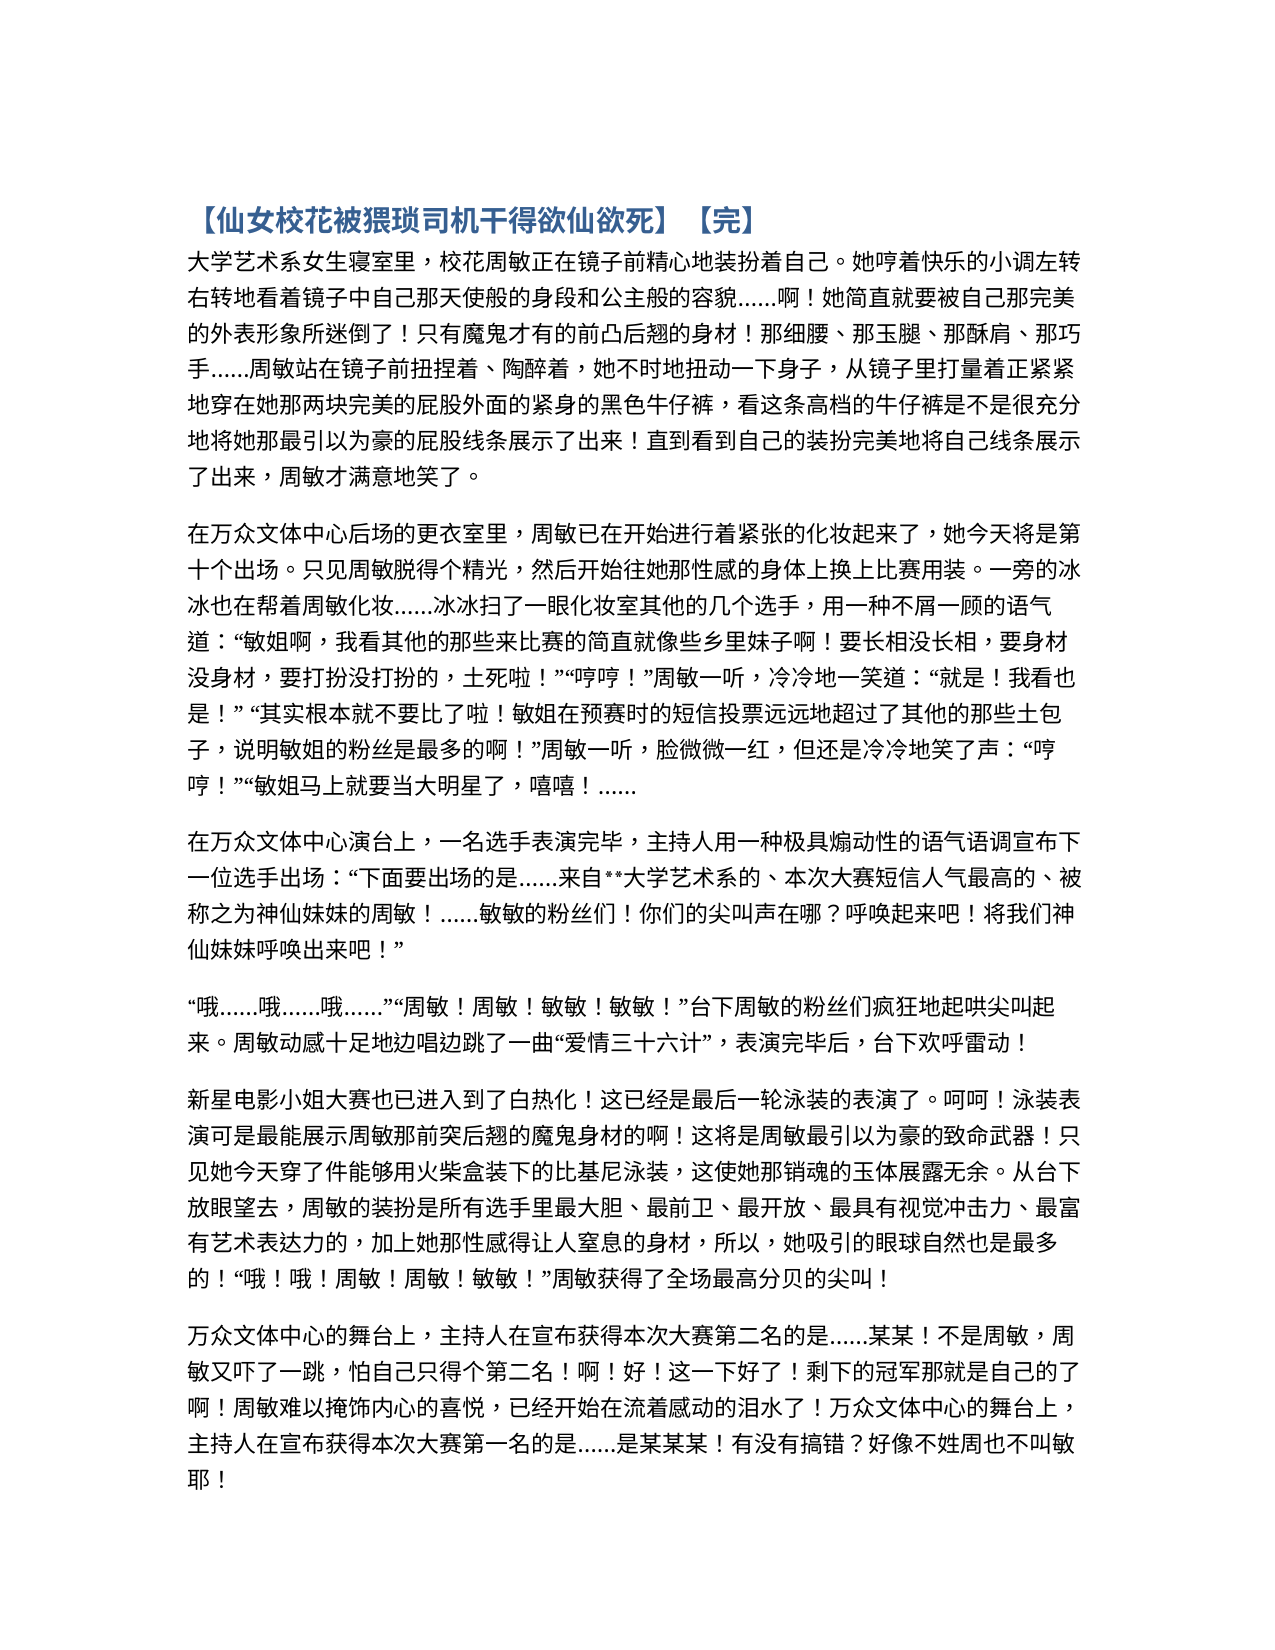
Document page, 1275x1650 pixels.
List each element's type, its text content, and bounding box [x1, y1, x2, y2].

text 新星电影小姐大赛也已进入到了白热化！这已经是最后一轮泳装的表演了。呵呵！泳装表演可是最能展示周敏那前突后翘的魔鬼身材的啊！这将是周敏最引以为豪的致命武器！只见她今天穿了件能够用火柴盒装下的比基尼泳装，这使她那销魂的玉体展露无余。从台下放眼望去，周敏的装扮是所有选手里最大胆、最前卫、最开放、最具有视觉冲击力、最富有艺术表达力的，加上她那性感得让人窒息的身材，所以，她吸引的眼球自然也是最多的！“哦！哦！周敏！周敏！敏敏！”周敏获得了全场最高分贝的尖叫！ [187, 1084, 1087, 1294]
text “哦……哦……哦……”“周敏！周敏！敏敏！敏敏！”台下周敏的粉丝们疯狂地起哄尖叫起来。周敏动感十足地边唱边跳了一曲“爱情三十六计”，表演完毕后，台下欢呼雷动！ [187, 991, 1087, 1058]
text 在万众文体中心后场的更衣室里，周敏已在开始进行着紧张的化妆起来了，她今天将是第十个出场。只见周敏脱得个精光，然后开始往她那性感的身体上换上比赛用装。一旁的冰冰也在帮着周敏化妆……冰冰扫了一眼化妆室其他的几个选手，用一种不屑一顾的语气道：“敏姐啊，我看其他的那些来比赛的简直就像些乡里妹子啊！要长相没长相，要身材没身材，要打扮没打扮的，土死啦！”“哼哼！”周敏一听，冷冷地一笑道：“就是！我看也是！” “其实根本就不要比了啦！敏姐在预赛时的短信投票远远地超过了其他的那些土包子，说明敏姐的粉丝是最多的啊！”周敏一听，脸微微一红，但还是冷冷地笑了声：“哼哼！”“敏姐马上就要当大明星了，嘻嘻！…… [187, 518, 1087, 801]
text 万众文体中心的舞台上，主持人在宣布获得本次大赛第二名的是……某某！不是周敏，周敏又吓了一跳，怕自己只得个第二名！啊！好！这一下好了！剩下的冠军那就是自己的了啊！周敏难以掩饰内心的喜悦，已经开始在流着感动的泪水了！万众文体中心的舞台上，主持人在宣布获得本次大赛第一名的是……是某某某！有没有搞错？好像不姓周也不叫敏耶！ [187, 1320, 1087, 1495]
text 大学艺术系女生寝室里，校花周敏正在镜子前精心地装扮着自己。她哼着快乐的小调左转右转地看着镜子中自己那天使般的身段和公主般的容貌……啊！她简直就要被自己那完美的外表形象所迷倒了！只有魔鬼才有的前凸后翘的身材！那细腰、那玉腿、那酥肩、那巧手……周敏站在镜子前扭捏着、陶醉着，她不时地扭动一下身子，从镜子里打量着正紧紧地穿在她那两块完美的屁股外面的紧身的黑色牛仔裤，看这条高档的牛仔裤是不是很充分地将她那最引以为豪的屁股线条展示了出来！直到看到自己的装扮完美地将自己线条展示了出来，周敏才满意地笑了。 [187, 246, 1087, 492]
subtitle 【仙女校花被猥琐司机干得欲仙欲死】【完】 [187, 200, 1087, 240]
text 在万众文体中心演台上，一名选手表演完毕，主持人用一种极具煽动性的语气语调宣布下一位选手出场：“下面要出场的是……来自**大学艺术系的、本次大赛短信人气最高的、被称之为神仙妹妹的周敏！……敏敏的粉丝们！你们的尖叫声在哪？呼唤起来吧！将我们神仙妹妹呼唤出来吧！” [187, 826, 1087, 965]
